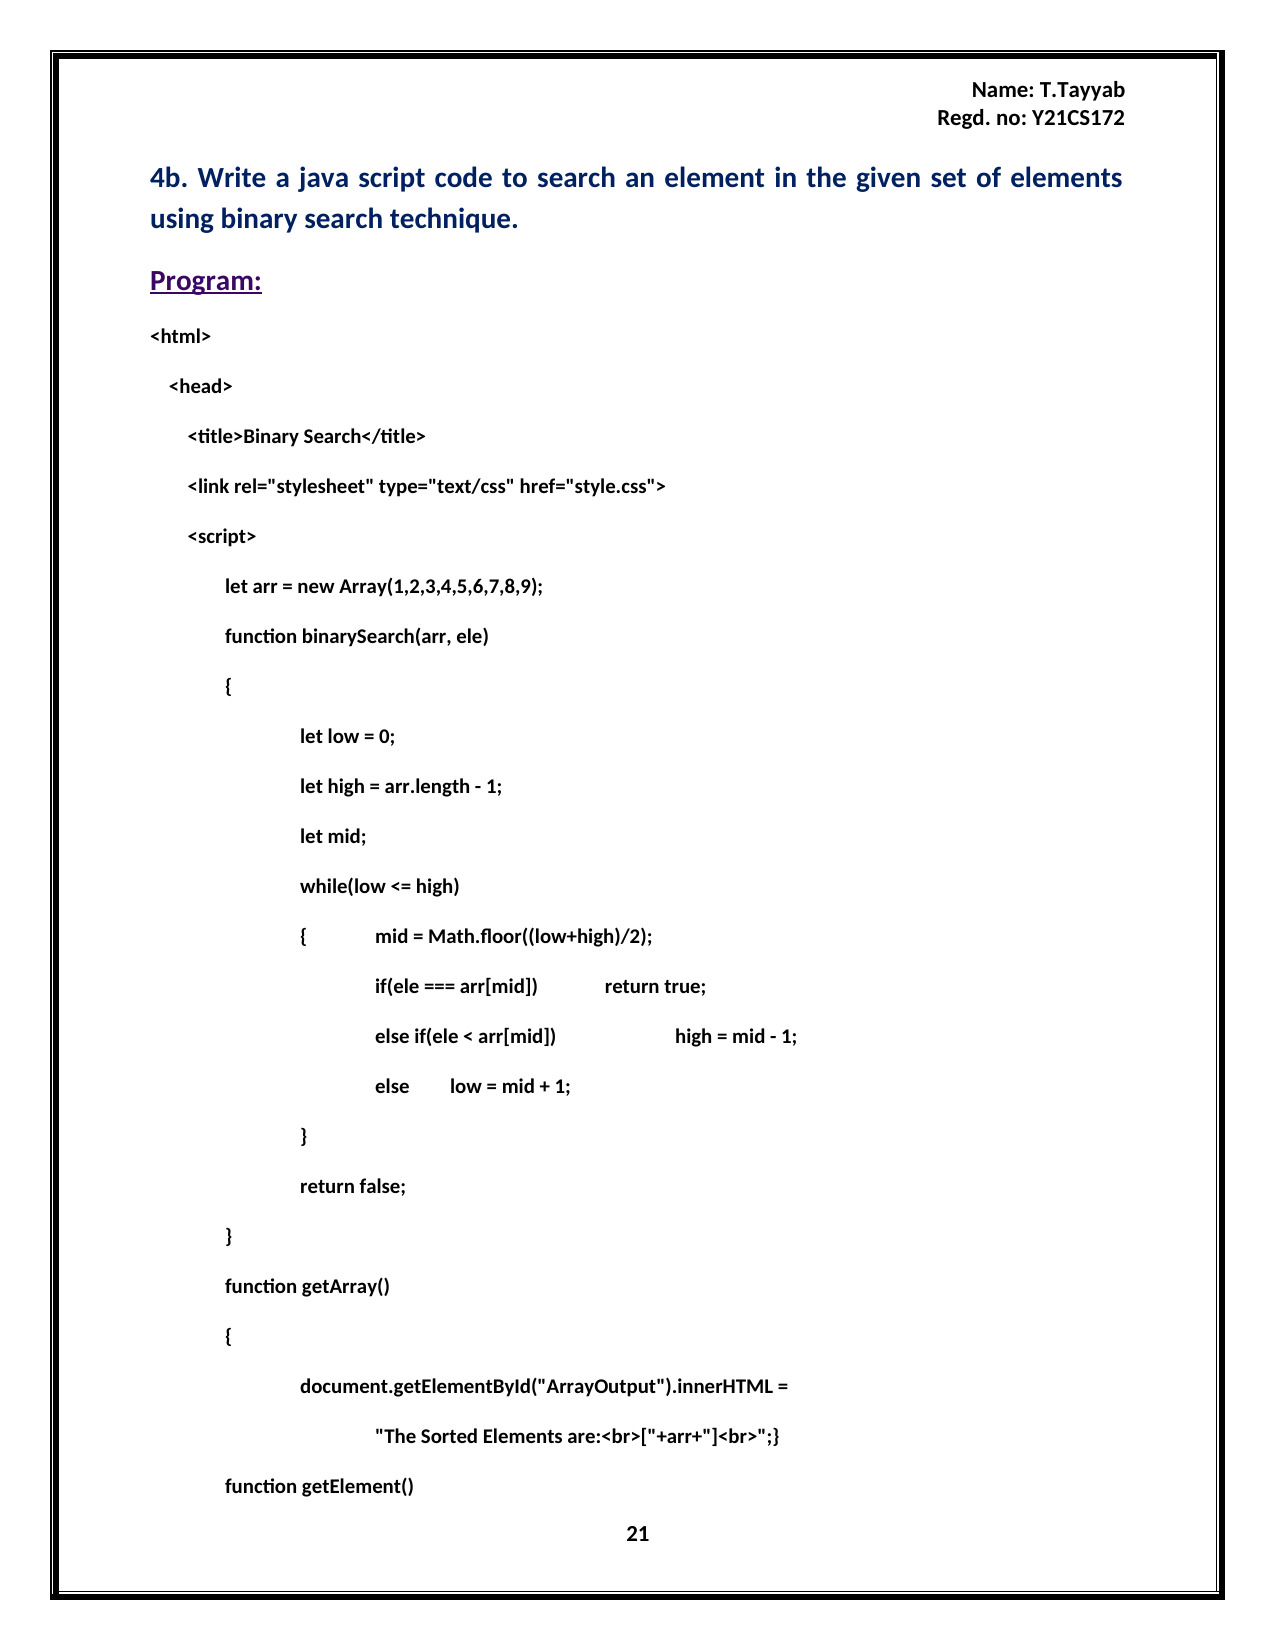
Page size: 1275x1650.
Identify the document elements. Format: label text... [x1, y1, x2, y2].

text else low = mid + 1; [150, 1073, 1125, 1099]
text function getElement() [150, 1473, 1125, 1499]
text if(ele === arr[mid]) return true; [150, 973, 1125, 999]
text let high = arr.length - 1; [150, 773, 1125, 799]
text } [150, 1123, 1125, 1149]
text document.getElementById("ArrayOutput").innerHTML = [150, 1373, 1125, 1399]
text function binarySearch(arr, ele) [225, 623, 1125, 649]
text 4b. Write a java script code to search an element in the given set of elements using binary search technique. [150, 159, 1125, 236]
text <head> [150, 373, 1125, 399]
text { [150, 673, 1125, 699]
text let mid; [150, 823, 1125, 849]
text let arr = new Array(1,2,3,4,5,6,7,8,9); [150, 573, 1125, 599]
text <link rel="stylesheet" type="text/css" href="style.css"> [150, 473, 1125, 499]
text else if(ele < arr[mid]) high = mid - 1; [150, 1023, 1125, 1049]
text <html> [150, 323, 1125, 349]
text <script> [150, 523, 1125, 549]
text Program: [150, 262, 1125, 297]
text <title>Binary Search</title> [150, 423, 1125, 449]
text } [150, 1223, 1125, 1249]
text let low = 0; [150, 723, 1125, 749]
text return false; [150, 1173, 1125, 1199]
text { mid = Math.floor((low+high)/2); [150, 923, 1125, 949]
text while(low <= high) [150, 873, 1125, 899]
text { [150, 1323, 1125, 1349]
text function getArray() [150, 1273, 1125, 1299]
text "The Sorted Elements are:<br>["+arr+"]<br>";} [300, 1423, 1125, 1449]
